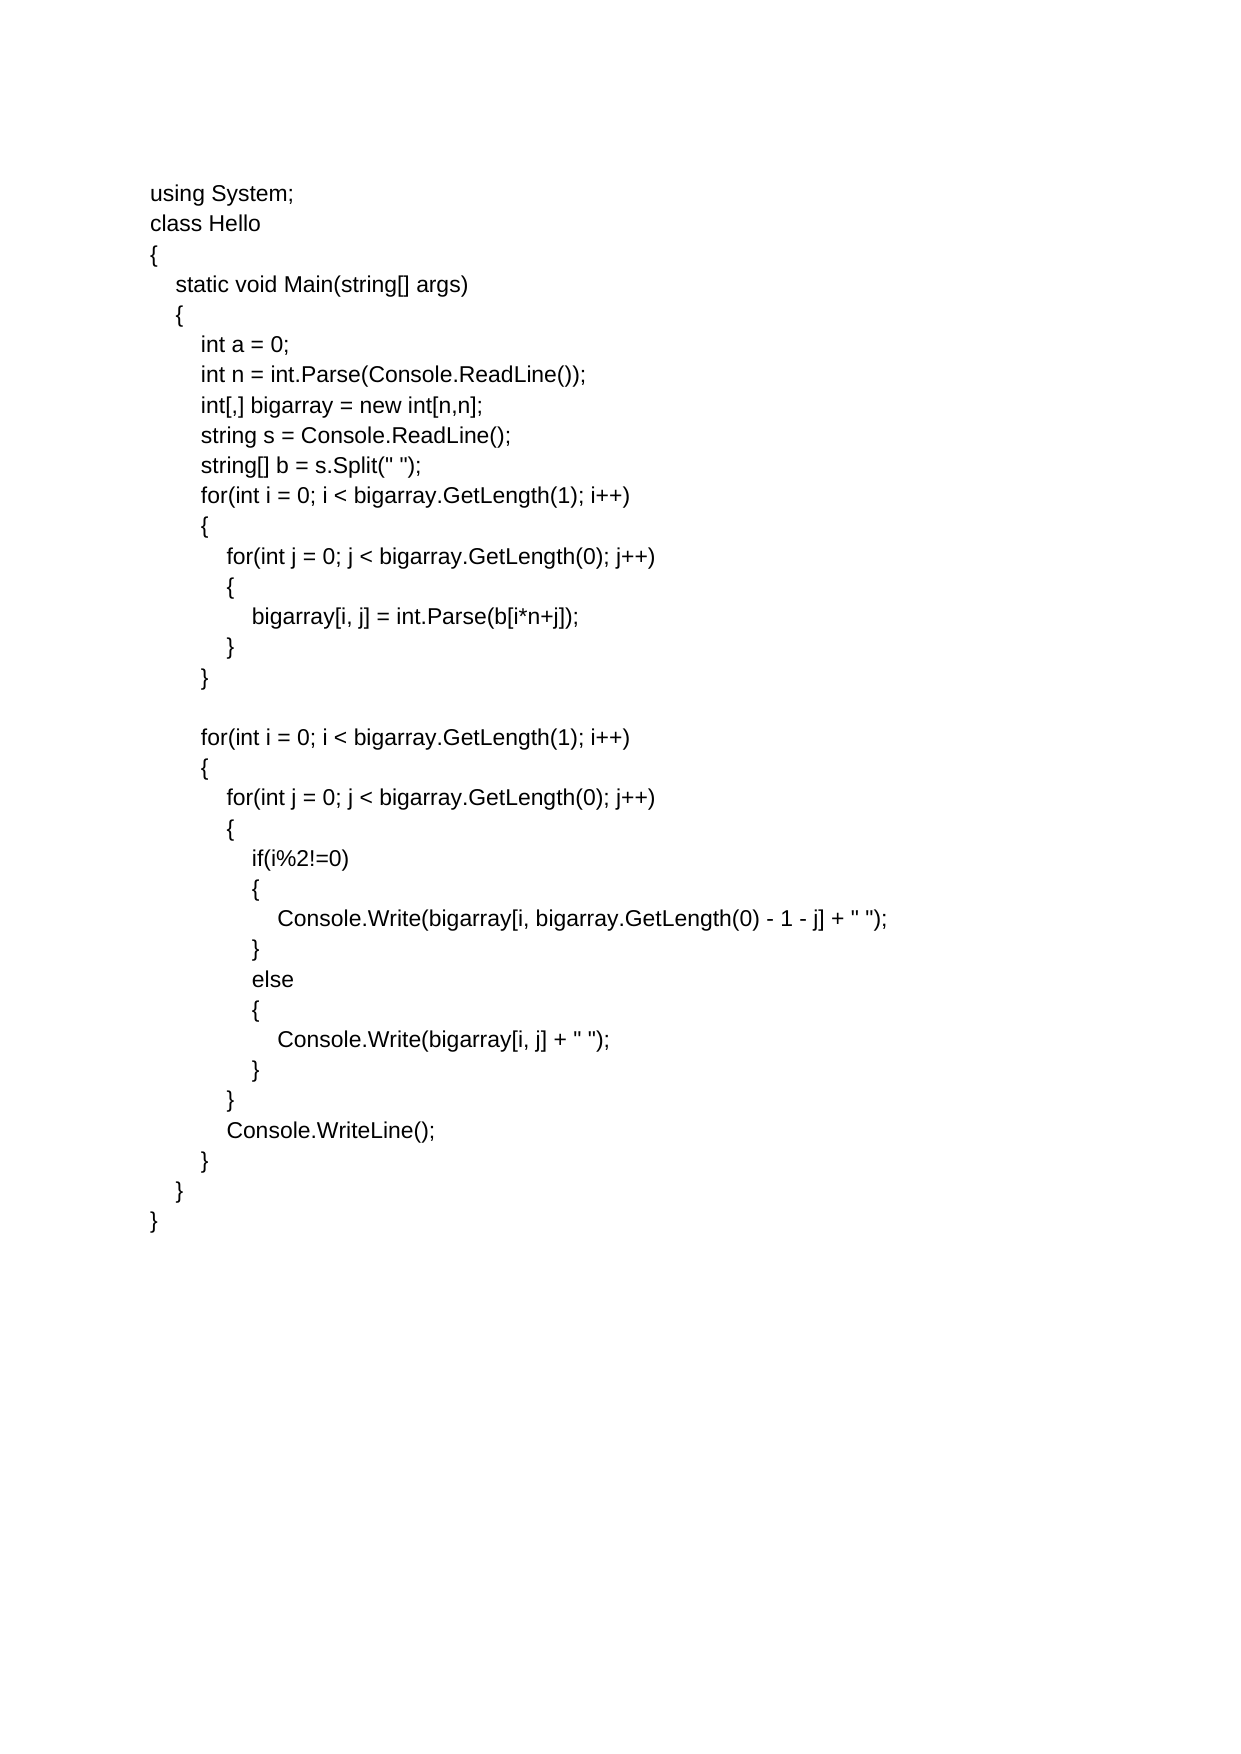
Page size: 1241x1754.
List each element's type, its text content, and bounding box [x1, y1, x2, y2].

text for(int j = 0; j < bigarray.GetLength(0); j++) [150, 784, 1090, 811]
text if(i%2!=0) [150, 845, 1090, 871]
text { [150, 875, 1090, 901]
text int a = 0; [150, 331, 1090, 358]
text { [150, 754, 1090, 781]
text { [150, 814, 1090, 841]
text string[] b = s.Split(" "); [150, 452, 1090, 478]
text } [150, 1177, 1090, 1203]
text for(int i = 0; i < bigarray.GetLength(1); i++) [150, 724, 1090, 750]
text { [150, 573, 1090, 599]
text } [150, 1147, 1090, 1173]
text static void Main(string[] args) [150, 271, 1090, 297]
text } [150, 1056, 1090, 1083]
text using System; [150, 180, 1090, 207]
text else [150, 966, 1090, 992]
text { [150, 512, 1090, 539]
text int[,] bigarray = new int[n,n]; [150, 392, 1090, 418]
text { [150, 996, 1090, 1022]
text } [150, 1207, 1090, 1234]
text { [150, 301, 1090, 327]
text } [150, 633, 1090, 660]
text } [150, 1086, 1090, 1113]
text } [150, 935, 1090, 962]
text string s = Console.ReadLine(); [150, 422, 1090, 448]
text Console.Write(bigarray[i, j] + " "); [150, 1026, 1090, 1052]
text Console.WriteLine(); [150, 1117, 1090, 1143]
text } [150, 663, 1090, 690]
text { [150, 241, 1090, 267]
text Console.Write(bigarray[i, bigarray.GetLength(0) - 1 - j] + " "); [150, 905, 1090, 932]
text int n = int.Parse(Console.ReadLine()); [150, 361, 1090, 388]
text class Hello [150, 210, 1090, 237]
text for(int i = 0; i < bigarray.GetLength(1); i++) [150, 482, 1090, 509]
text for(int j = 0; j < bigarray.GetLength(0); j++) [150, 543, 1090, 569]
text bigarray[i, j] = int.Parse(b[i*n+j]); [150, 603, 1090, 629]
